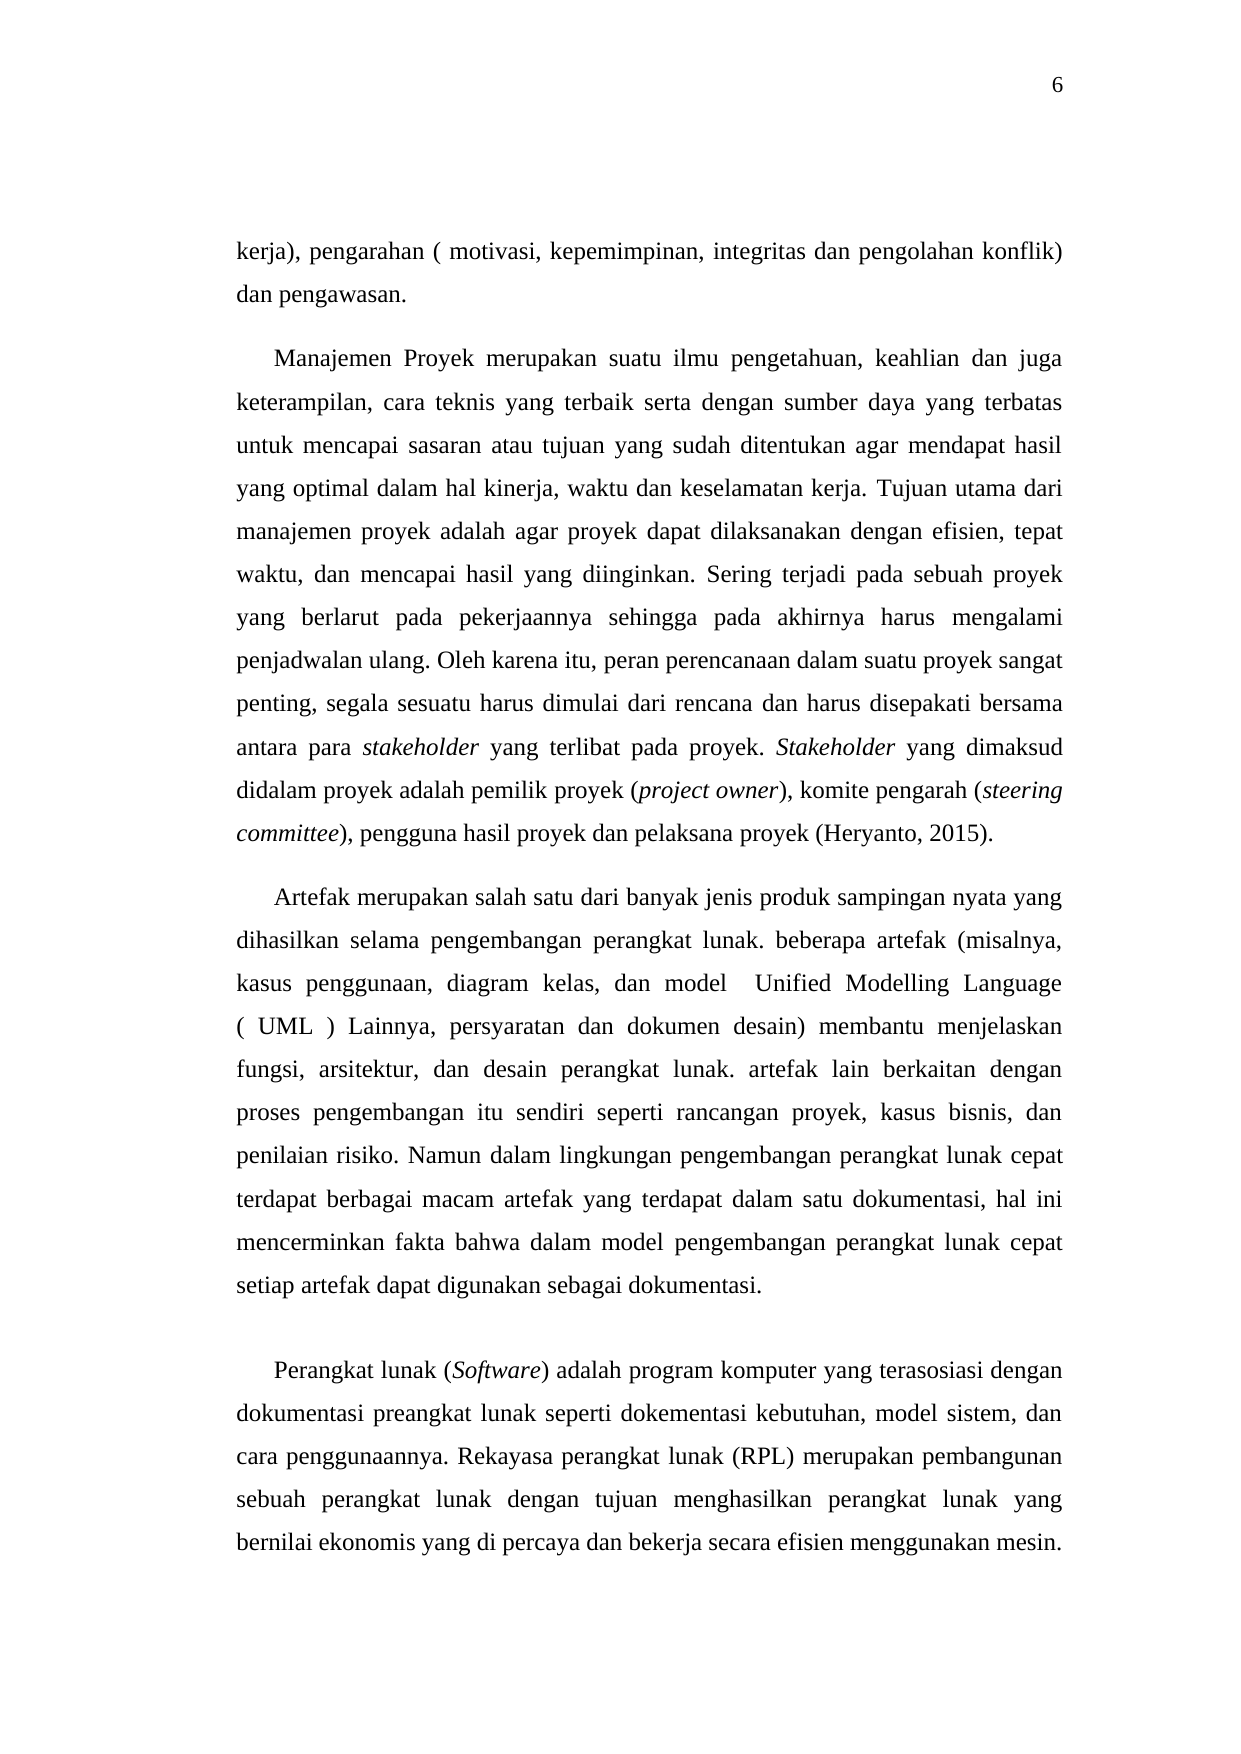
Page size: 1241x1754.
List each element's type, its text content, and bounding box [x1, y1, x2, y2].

text Artefak merupakan salah satu dari banyak jenis produk sampingan nyata yang dihasilkan selama pengembangan perangkat lunak. beberapa artefak (misalnya, kasus penggunaan, diagram kelas, dan model Unified Modelling Language ( UML ) Lainnya, persyaratan dan dokumen desain) membantu menjelaskan fungsi, arsitektur, dan desain perangkat lunak. artefak lain berkaitan dengan proses pengembangan itu sendiri seperti rancangan proyek, kasus bisnis, dan penilaian risiko. Namun dalam lingkungan pengembangan perangkat lunak cepat terdapat berbagai macam artefak yang terdapat dalam satu dokumentasi, hal ini mencerminkan fakta bahwa dalam model pengembangan perangkat lunak cepat setiap artefak dapat digunakan sebagai dokumentasi. [236, 882, 1063, 1299]
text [236, 236, 1063, 308]
text Manajemen Proyek merupakan suatu ilmu pengetahuan, keahlian dan juga keterampilan, cara teknis yang terbaik serta dengan sumber daya yang terbatas untuk mencapai sasaran atau tujuan yang sudah ditentukan agar mendapat hasil yang optimal dalam hal kinerja, waktu dan keselamatan kerja. Tujuan utama dari manajemen proyek adalah agar proyek dapat dilaksanakan dengan efisien, tepat waktu, dan mencapai hasil yang diinginkan. Sering terjadi pada sebuah proyek yang berlarut pada pekerjaannya sehingga pada akhirnya harus mengalami penjadwalan ulang. Oleh karena itu, peran perencanaan dalam suatu proyek sangat penting, segala sesuatu harus dimulai dari rencana dan harus disepakati bersama antara para stakeholder yang terlibat pada proyek. Stakeholder yang dimaksud didalam proyek adalah pemilik proyek (project owner), komite pengarah (steering committee), pengguna hasil proyek dan pelaksana proyek (Heryanto, 2015). [236, 343, 1063, 847]
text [236, 1355, 1063, 1556]
